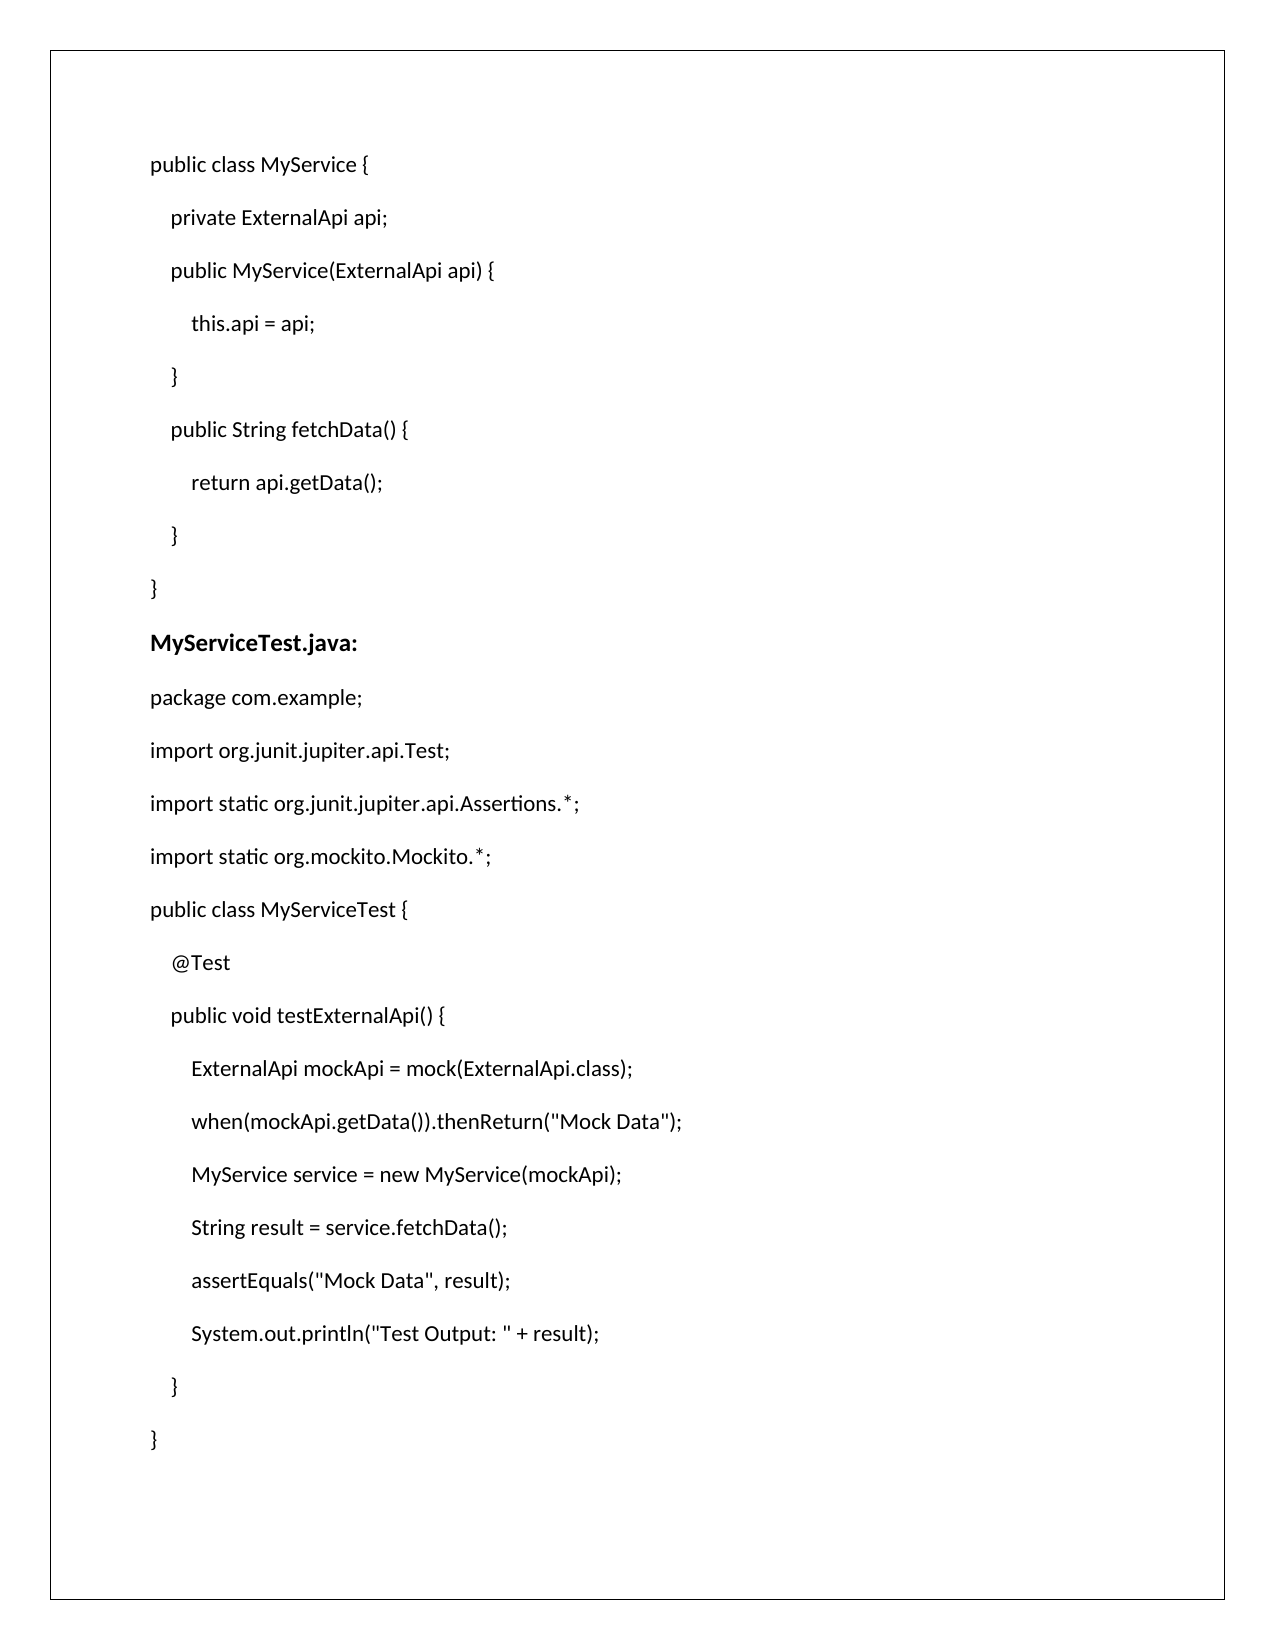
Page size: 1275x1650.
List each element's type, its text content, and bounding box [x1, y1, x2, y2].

text public class MyService { [150, 150, 1125, 178]
text public MyService(ExternalApi api) { [150, 256, 1125, 284]
text return api.getData(); [150, 468, 1125, 496]
text } [150, 521, 1125, 549]
text public void testExternalApi() { [150, 1001, 1125, 1029]
text import org.junit.jupiter.api.Test; [150, 736, 1125, 764]
text this.api = api; [150, 309, 1125, 337]
text } [150, 574, 1125, 602]
text assertEquals("Mock Data", result); [150, 1266, 1125, 1294]
text } [150, 362, 1125, 390]
text package com.example; [150, 683, 1125, 711]
text MyService service = new MyService(mockApi); [150, 1160, 1125, 1188]
text private ExternalApi api; [150, 203, 1125, 231]
text String result = service.fetchData(); [150, 1213, 1125, 1241]
text import static org.mockito.Mockito.*; [150, 842, 1125, 870]
text MyServiceTest.java: [150, 627, 1125, 658]
text public String fetchData() { [150, 415, 1125, 443]
text when(mockApi.getData()).thenReturn("Mock Data"); [150, 1107, 1125, 1135]
text } [150, 1425, 1125, 1453]
text @Test [150, 948, 1125, 976]
text System.out.println("Test Output: " + result); [150, 1319, 1125, 1347]
text ExternalApi mockApi = mock(ExternalApi.class); [150, 1054, 1125, 1082]
text public class MyServiceTest { [150, 895, 1125, 923]
text } [150, 1372, 1125, 1400]
text import static org.junit.jupiter.api.Assertions.*; [150, 789, 1125, 817]
